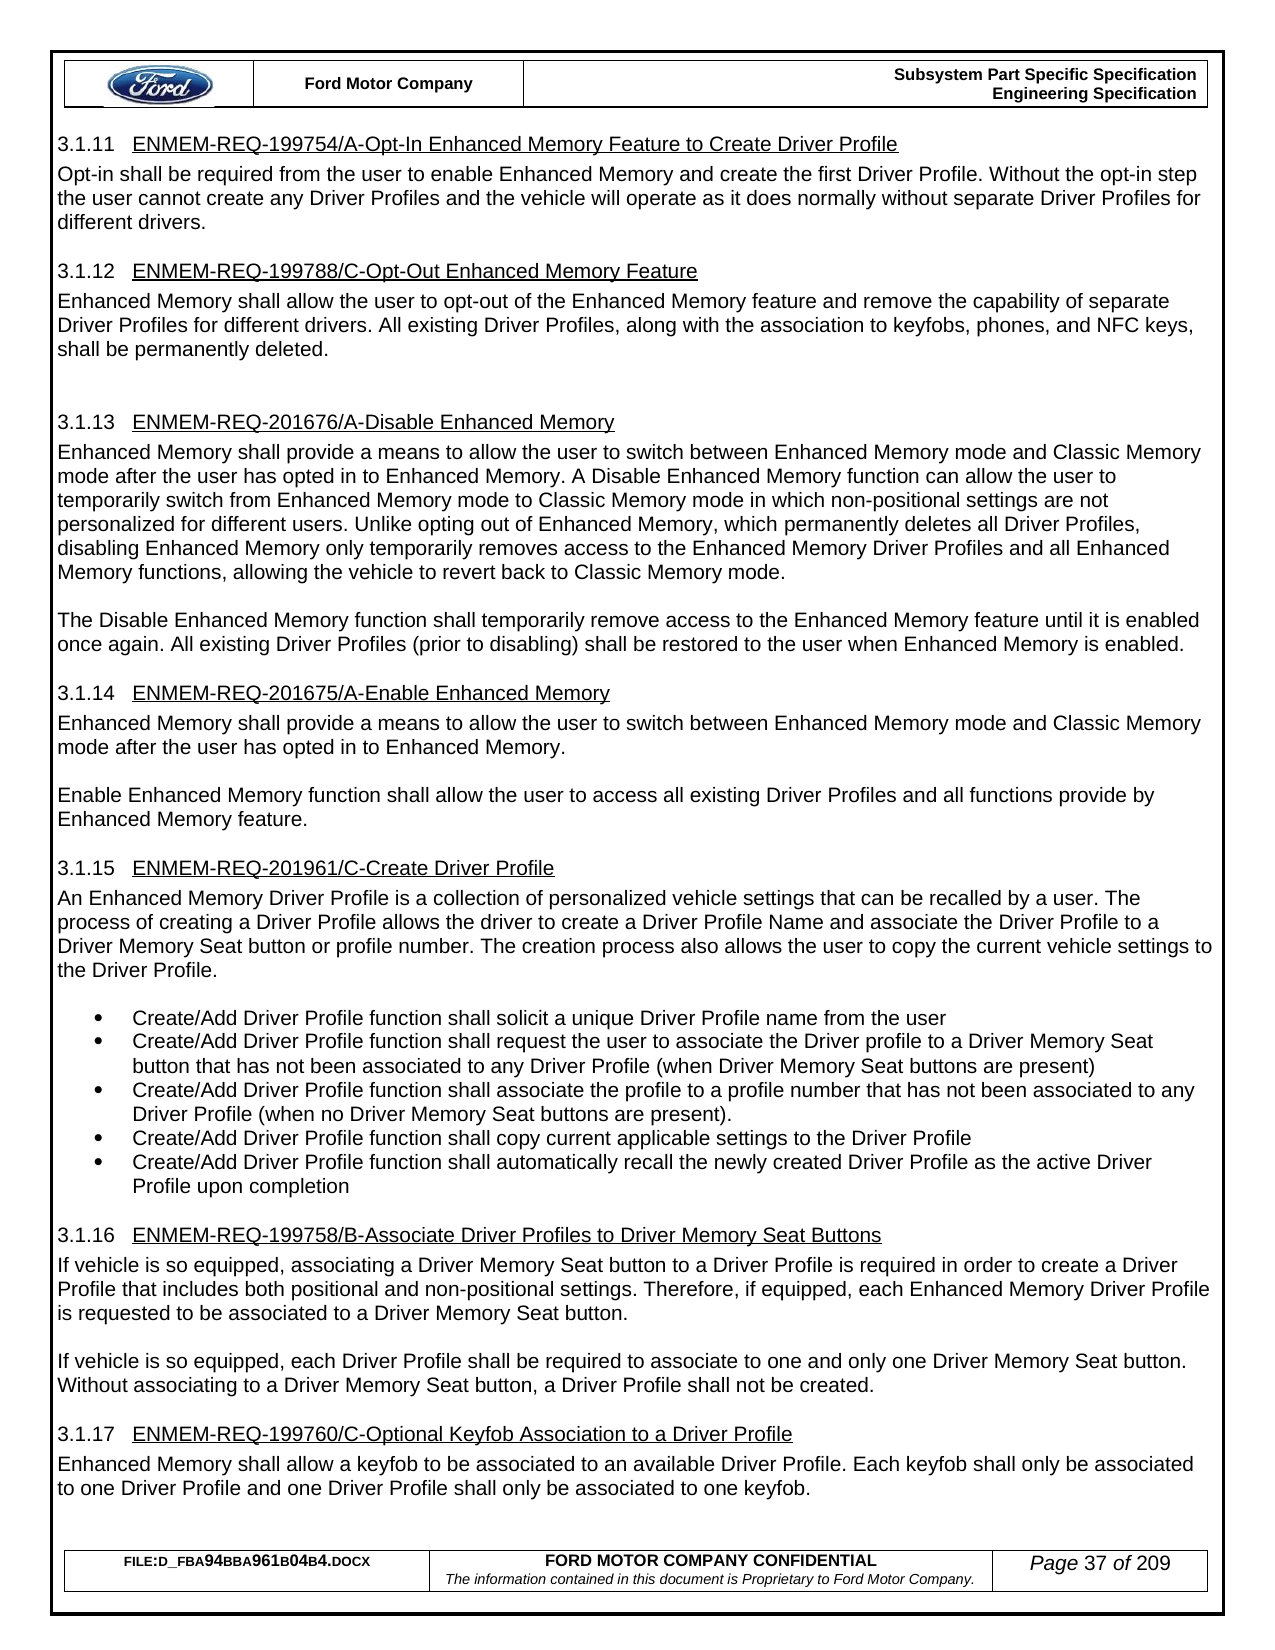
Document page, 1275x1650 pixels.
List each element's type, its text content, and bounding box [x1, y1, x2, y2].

text Enable Enhanced Memory function shall allow the user to access all existing Driver Profiles and all functions provide by Enhanced Memory feature. [57, 782, 1215, 830]
text An Enhanced Memory Driver Profile is a collection of personalized vehicle settings that can be recalled by a user. The process of creating a Driver Profile allows the driver to create a Driver Profile Name and associate the Driver Profile to a Driver Memory Seat button or profile number. The creation process also allows the user to copy the current vehicle settings to the Driver Profile. [57, 886, 1215, 981]
subtitle ENMEM-REQ-201961/C-Create Driver Profile [57, 855, 1215, 879]
list Create/Add Driver Profile function shall request the user to associate the Driver profile to a Driver Memory Seat button that has not been associated to any Driver Profile (when Driver Memory Seat buttons are present) [94, 1029, 1215, 1077]
text Enhanced Memory shall allow the user to opt-out of the Enhanced Memory feature and remove the capability of separate Driver Profiles for different drivers. All existing Driver Profiles, along with the association to keyfobs, phones, and NFC keys, shall be permanently deleted. [57, 289, 1215, 361]
subtitle ENMEM-REQ-199754/A-Opt-In Enhanced Memory Feature to Create Driver Profile [57, 131, 1215, 155]
subtitle ENMEM-REQ-201676/A-Disable Enhanced Memory [57, 409, 1215, 433]
list Create/Add Driver Profile function shall solicit a unique Driver Profile name from the user [94, 1005, 1215, 1029]
subtitle ENMEM-REQ-199760/C-Optional Keyfob Association to a Driver Profile [57, 1421, 1215, 1445]
list Create/Add Driver Profile function shall copy current applicable settings to the Driver Profile [94, 1125, 1215, 1149]
text If vehicle is so equipped, each Driver Profile shall be required to associate to one and only one Driver Memory Seat button. Without associating to a Driver Memory Seat button, a Driver Profile shall not be created. [57, 1348, 1215, 1396]
text Enhanced Memory shall provide a means to allow the user to switch between Enhanced Memory mode and Classic Memory mode after the user has opted in to Enhanced Memory. A Disable Enhanced Memory function can allow the user to temporarily switch from Enhanced Memory mode to Classic Memory mode in which non-positional settings are not personalized for different users. Unlike opting out of Enhanced Memory, which permanently deletes all Driver Profiles, disabling Enhanced Memory only temporarily removes access to the Enhanced Memory Driver Profiles and all Enhanced Memory functions, allowing the vehicle to revert back to Classic Memory mode. [57, 440, 1215, 583]
text Opt-in shall be required from the user to enable Enhanced Memory and create the first Driver Profile. Without the opt-in step the user cannot create any Driver Profiles and the vehicle will operate as it does normally without separate Driver Profiles for different drivers. [57, 162, 1215, 233]
text Enhanced Memory shall allow a keyfob to be associated to an available Driver Profile. Each keyfob shall only be associated to one Driver Profile and one Driver Profile shall only be associated to one keyfob. [57, 1452, 1215, 1499]
subtitle ENMEM-REQ-201675/A-Enable Enhanced Memory [57, 680, 1215, 704]
text Enhanced Memory shall provide a means to allow the user to switch between Enhanced Memory mode and Classic Memory mode after the user has opted in to Enhanced Memory. [57, 711, 1215, 758]
subtitle ENMEM-REQ-199788/C-Opt-Out Enhanced Memory Feature [57, 258, 1215, 282]
text The Disable Enhanced Memory function shall temporarily remove access to the Enhanced Memory feature until it is enabled once again. All existing Driver Profiles (prior to disabling) shall be restored to the user when Enhanced Memory is enabled. [57, 607, 1215, 655]
list Create/Add Driver Profile function shall automatically recall the newly created Driver Profile as the active Driver Profile upon completion [94, 1149, 1215, 1197]
picture [103, 61, 215, 107]
list Create/Add Driver Profile function shall associate the profile to a profile number that has not been associated to any Driver Profile (when no Driver Memory Seat buttons are present). [94, 1077, 1215, 1125]
text If vehicle is so equipped, associating a Driver Memory Seat button to a Driver Profile is required in order to create a Driver Profile that includes both positional and non-positional settings. Therefore, if equipped, each Enhanced Memory Driver Profile is requested to be associated to a Driver Memory Seat button. [57, 1253, 1215, 1324]
subtitle ENMEM-REQ-199758/B-Associate Driver Profiles to Driver Memory Seat Buttons [57, 1222, 1215, 1246]
